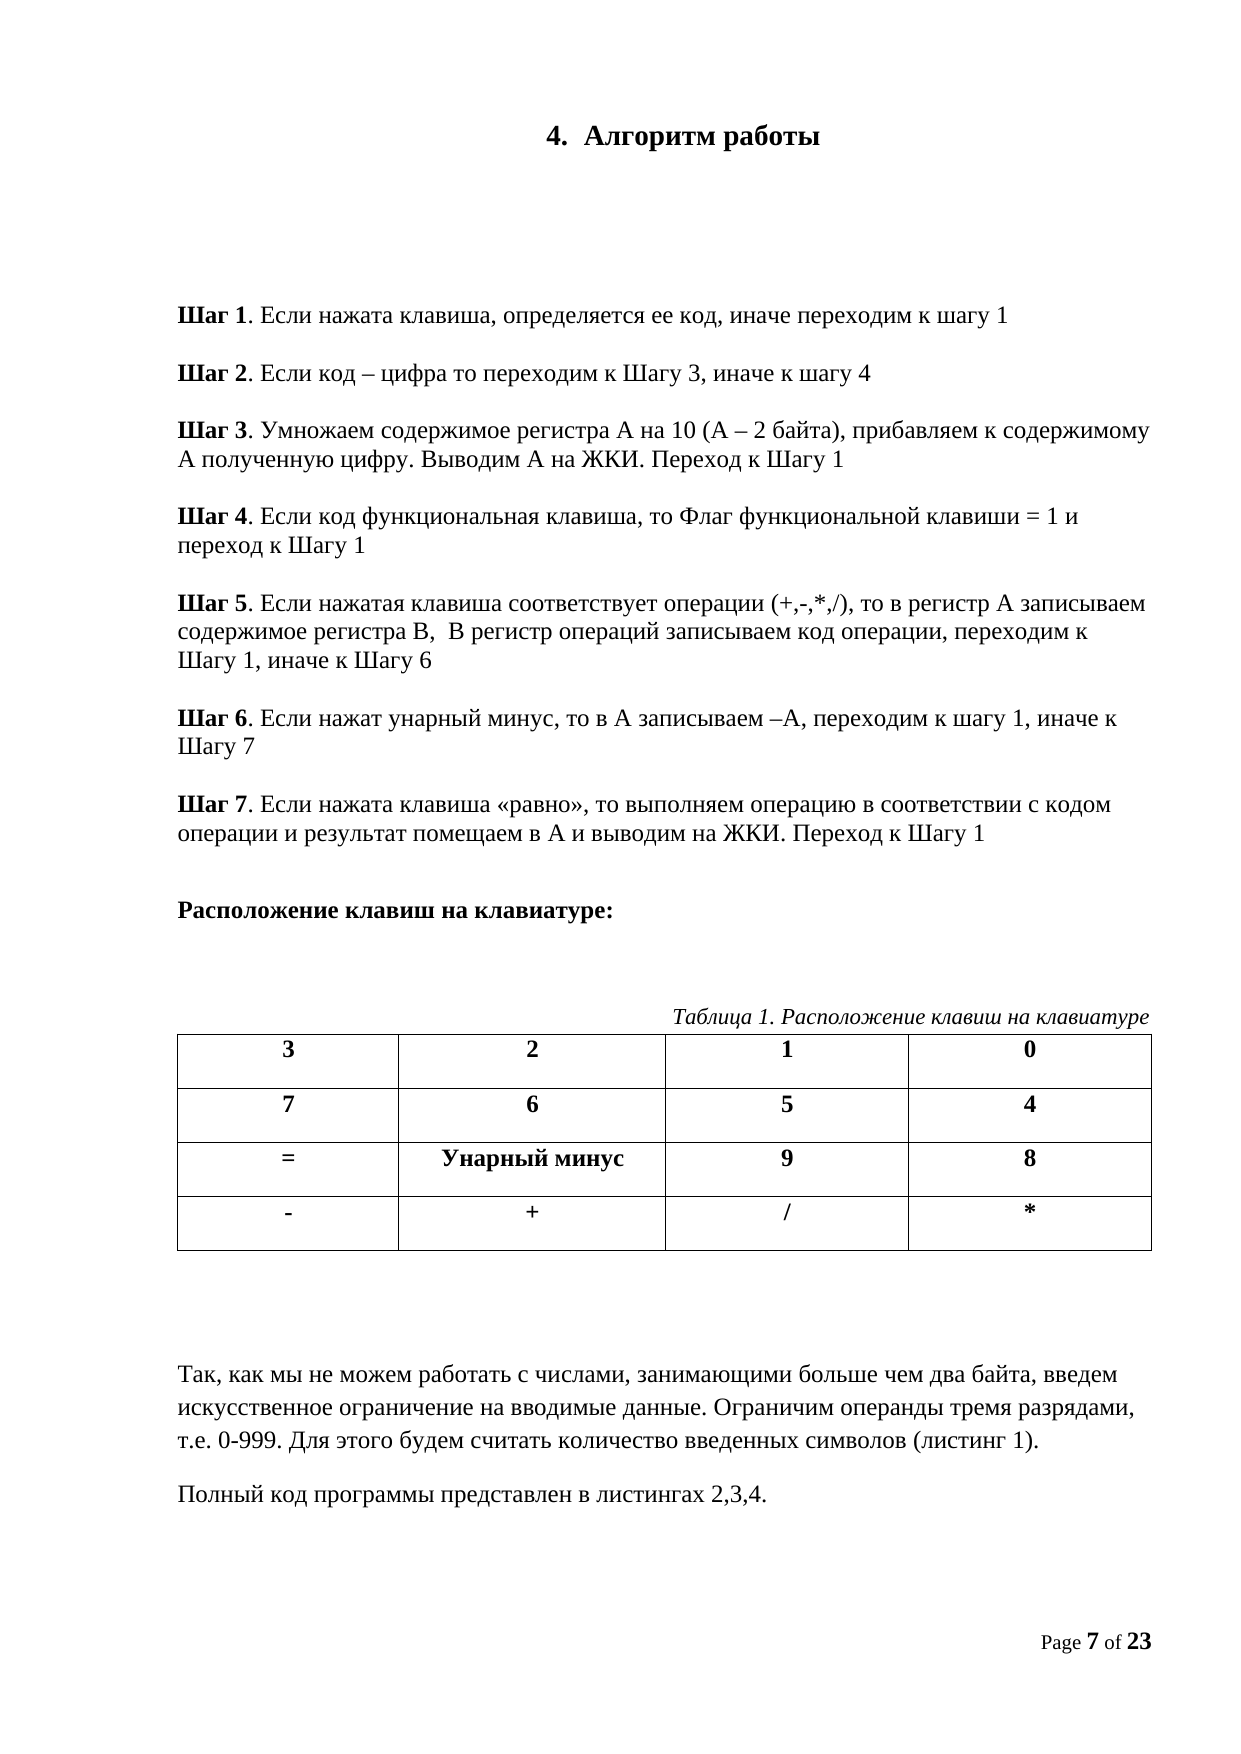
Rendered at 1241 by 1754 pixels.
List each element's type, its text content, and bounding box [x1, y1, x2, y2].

text Полный код программы представлен в листингах 2,3,4. [177, 1479, 1152, 1508]
text Расположение клавиш на клавиатуре: [177, 896, 1152, 924]
table_header 3 [178, 1035, 398, 1088]
table_cell * [909, 1197, 1151, 1250]
text Таблица 1. Расположение клавиш на клавиатуре [177, 1003, 1152, 1030]
table_cell 7 [178, 1089, 398, 1142]
table_cell = [178, 1143, 398, 1196]
text Шаг 5. Если нажатая клавиша соответствует операции (+,-,*,/), то в регистр А записываем содержимое регистра B, В регистр операций записываем код операции, переходим к Шагу 1, иначе к Шагу 6 [177, 588, 1152, 674]
table_cell Унарный минус [399, 1143, 665, 1196]
table_cell 5 [666, 1089, 908, 1142]
table_cell 9 [666, 1143, 908, 1196]
table_cell 8 [909, 1143, 1151, 1196]
text Шаг 6. Если нажат унарный минус, то в А записываем –A, переходим к шагу 1, иначе к Шагу 7 [177, 703, 1152, 760]
list Алгоритм работы [215, 118, 1152, 152]
table_header 2 [399, 1035, 665, 1088]
text Шаг 7. Если нажата клавиша «равно», то выполняем операцию в соответствии с кодом операции и результат помещаем в A и выводим на ЖКИ. Переход к Шагу 1 [177, 789, 1152, 846]
table_cell - [178, 1197, 398, 1250]
table_header 0 [909, 1035, 1151, 1088]
text Шаг 1. Если нажата клавиша, определяется ее код, иначе переходим к шагу 1 [177, 300, 1152, 329]
table_header 1 [666, 1035, 908, 1088]
table_cell / [666, 1197, 908, 1250]
table_cell 6 [399, 1089, 665, 1142]
text Шаг 2. Если код – цифра то переходим к Шагу 3, иначе к шагу 4 [177, 358, 1152, 386]
text Так, как мы не можем работать с числами, занимающими больше чем два байта, введем искусственное ограничение на вводимые данные. Ограничим операнды тремя разрядами, т.е. 0-999. Для этого будем считать количество введенных символов (листинг 1). [177, 1359, 1152, 1454]
table_cell 4 [909, 1089, 1151, 1142]
table_cell + [399, 1197, 665, 1250]
text Шаг 4. Если код функциональная клавиша, то Флаг функциональной клавиши = 1 и переход к Шагу 1 [177, 501, 1152, 559]
text Шаг 3. Умножаем содержимое регистра А на 10 (А – 2 байта), прибавляем к содержимому А полученную цифру. Выводим А на ЖКИ. Переход к Шагу 1 [177, 415, 1152, 473]
